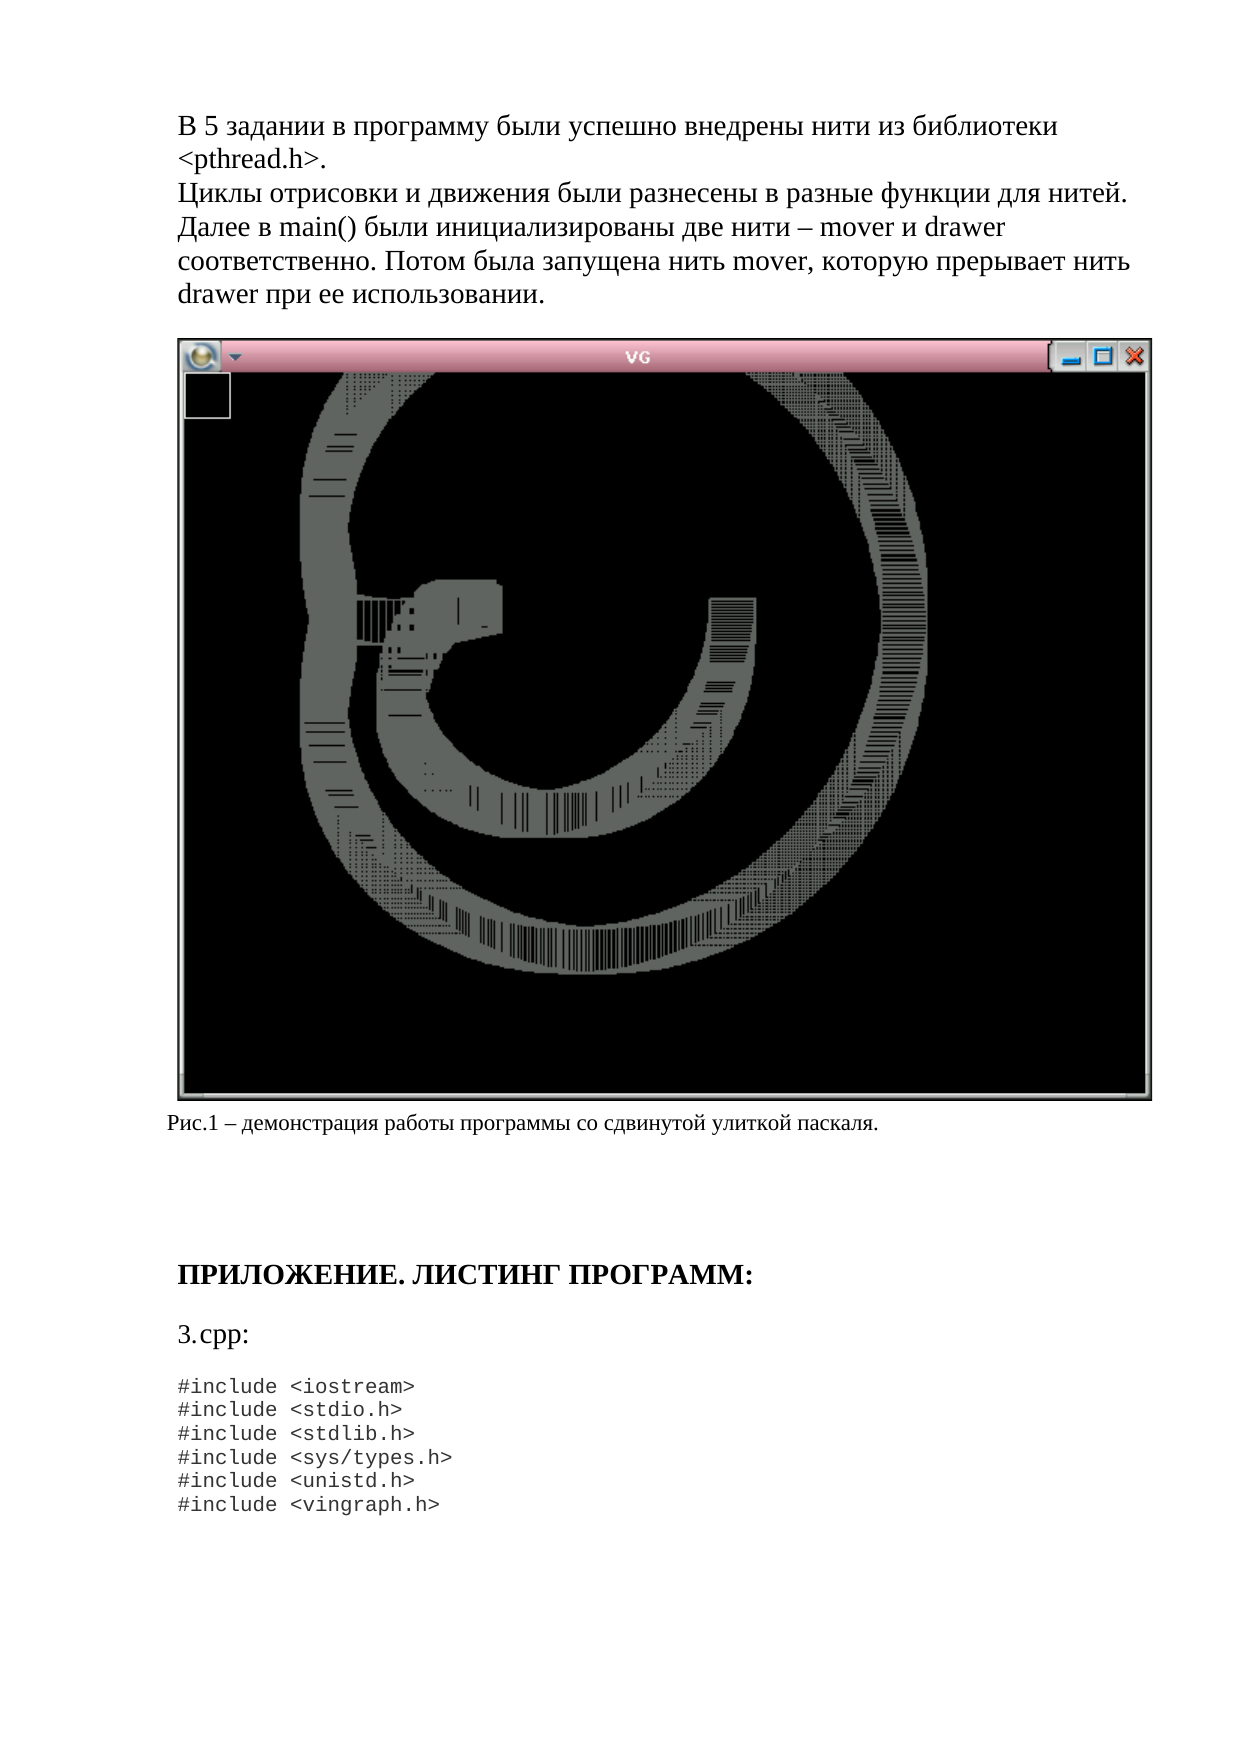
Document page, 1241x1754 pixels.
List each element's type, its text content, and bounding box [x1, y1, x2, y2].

list cpp: [177, 1317, 1163, 1350]
text #include <iostream> #include <stdio.h> #include <stdlib.h> #include <sys/types.h> #include <unistd.h> #include <vingraph.h> [177, 1376, 454, 1518]
picture [177, 338, 1153, 1101]
text Далее в main() были инициализированы две нити – mover и drawer [177, 209, 1163, 243]
text ПРИЛОЖЕНИЕ. ЛИСТИНГ ПРОГРАММ: [177, 1257, 1163, 1291]
text соответственно. Потом была запущена нить mover, которую прерывает нить drawer при ее использовании. [177, 243, 1132, 310]
text В 5 задании в программу были успешно внедрены нити из библиотеки <pthread.h>. [177, 108, 1163, 175]
text Циклы отрисовки и движения были разнесены в разные функции для нитей. [177, 175, 1163, 209]
